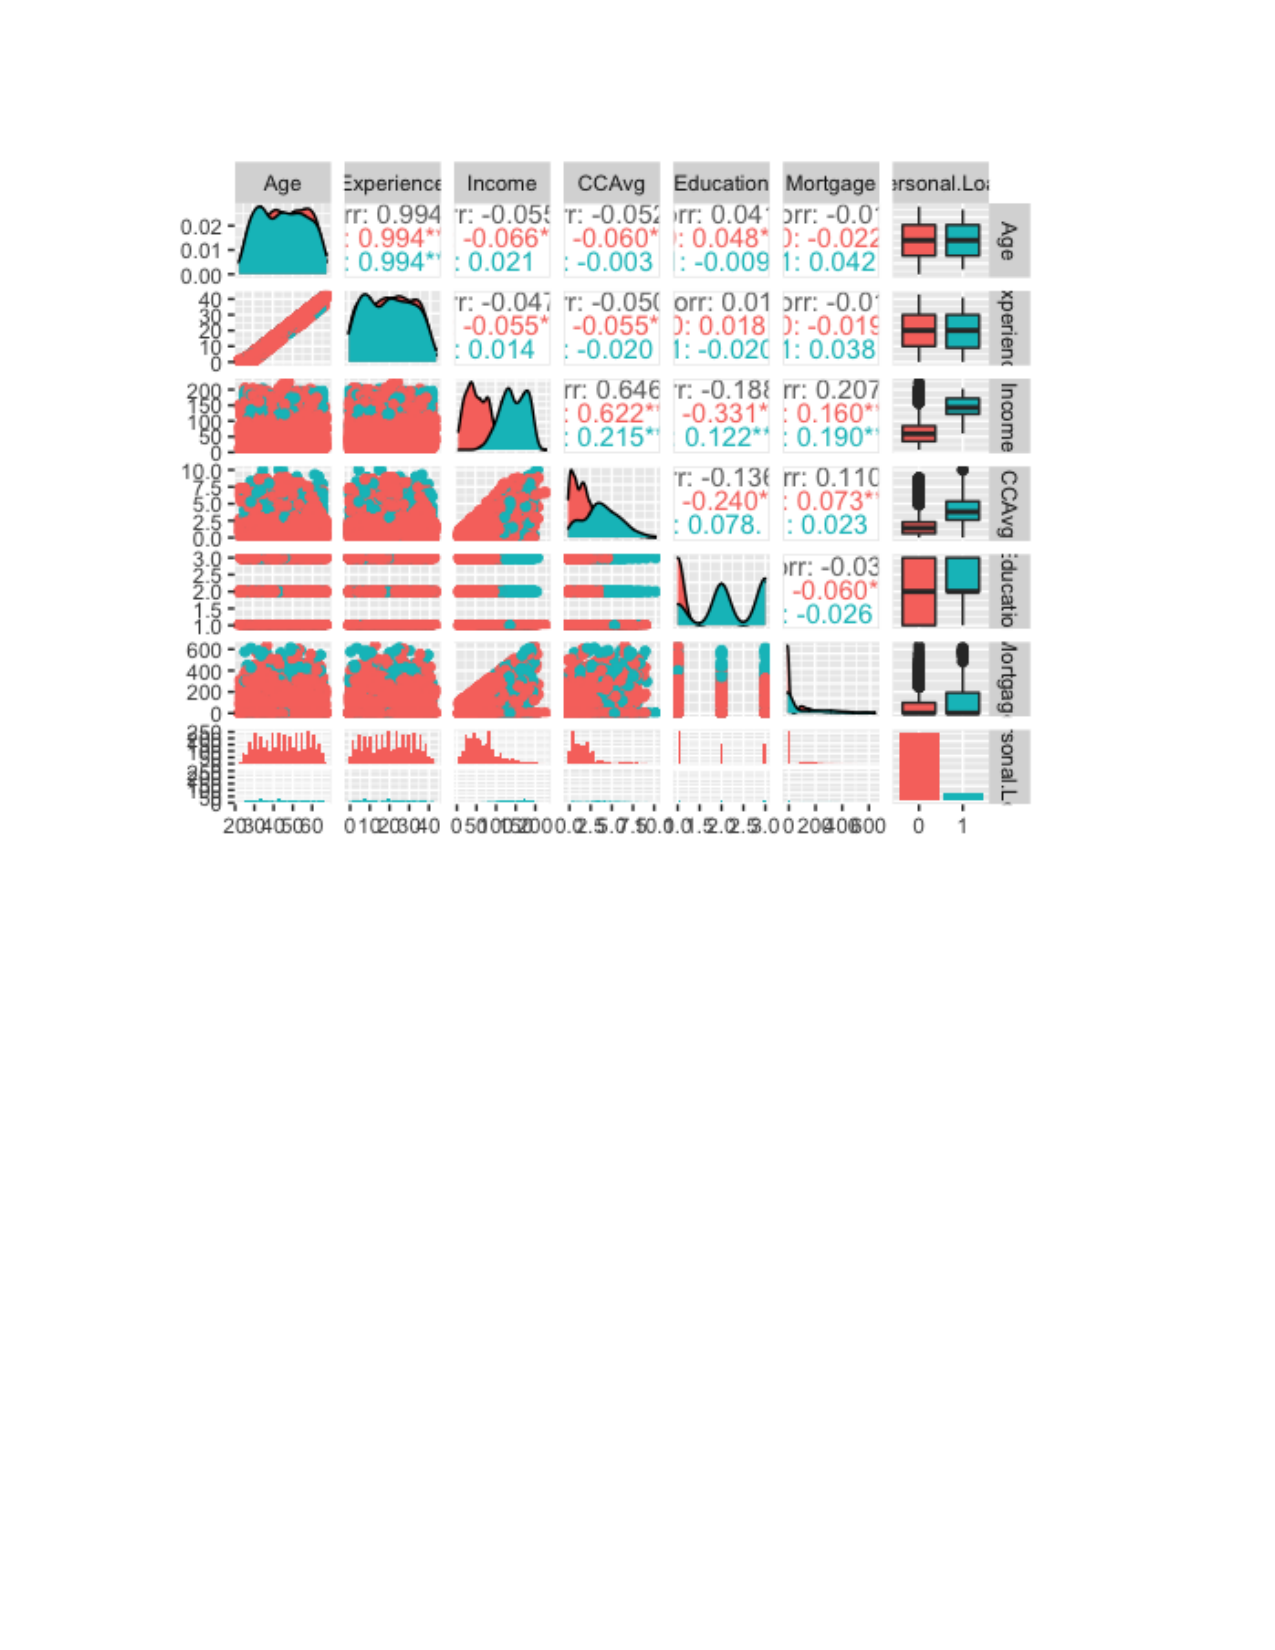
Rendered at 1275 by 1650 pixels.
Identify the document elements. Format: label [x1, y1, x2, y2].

picture [168, 150, 1044, 850]
